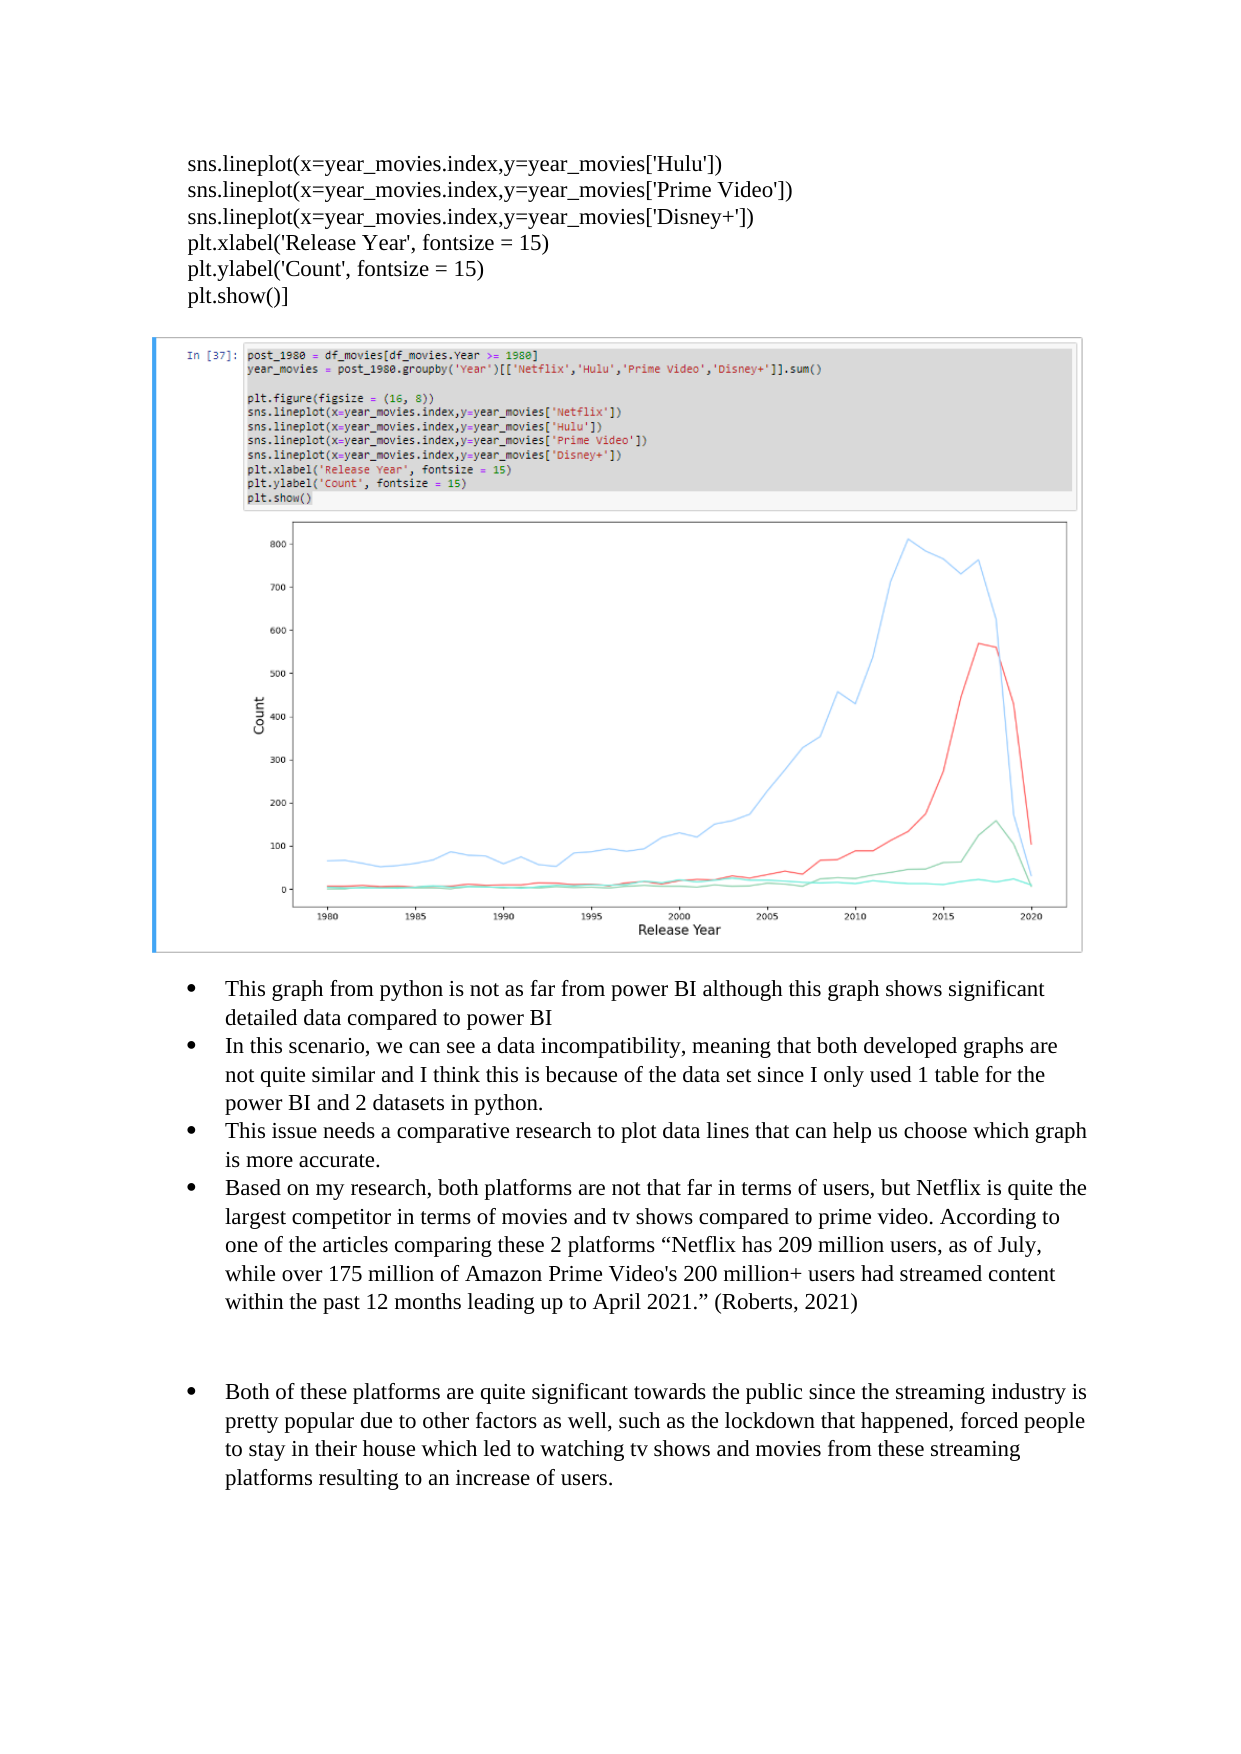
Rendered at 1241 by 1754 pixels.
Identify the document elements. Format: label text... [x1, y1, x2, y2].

list Both of these platforms are quite significant towards the public since the streaming industry is pretty popular due to other factors as well, such as the lockdown that happened, forced people to stay in their house which led to watching tv shows and movies from these streaming platforms resulting to an increase of users. [187, 1378, 1090, 1490]
list Based on my research, both platforms are not that far in terms of users, but Netflix is quite the largest competitor in terms of movies and tv shows compared to prime video. According to one of the articles comparing these 2 platforms “Netflix has 209 million users, as of July, while over 175 million of Amazon Prime Video's 200 million+ users had streamed content within the past 12 months leading up to April 2021.” (Roberts, 2021) [187, 1174, 1090, 1314]
list This issue needs a comparative research to plot data lines that can help us choose which graph is more accurate. [187, 1117, 1090, 1172]
list This graph from python is not as far from power BI although this graph shows significant detailed data compared to power BI [187, 975, 1090, 1030]
text sns.lineplot(x=year_movies.index,y=year_movies['Disney+']) [187, 203, 1090, 229]
text plt.xlabel('Release Year', fontsize = 15) [187, 229, 1090, 255]
picture [150, 334, 1091, 957]
text sns.lineplot(x=year_movies.index,y=year_movies['Hulu']) [187, 150, 1090, 176]
text plt.ylabel('Count', fontsize = 15) [187, 255, 1090, 282]
text plt.show()] [187, 282, 1090, 308]
text sns.lineplot(x=year_movies.index,y=year_movies['Prime Video']) [187, 176, 1090, 203]
list In this scenario, we can see a data incompatibility, meaning that both developed graphs are not quite similar and I think this is because of the data set since I only used 1 table for the power BI and 2 datasets in python. [187, 1032, 1090, 1115]
